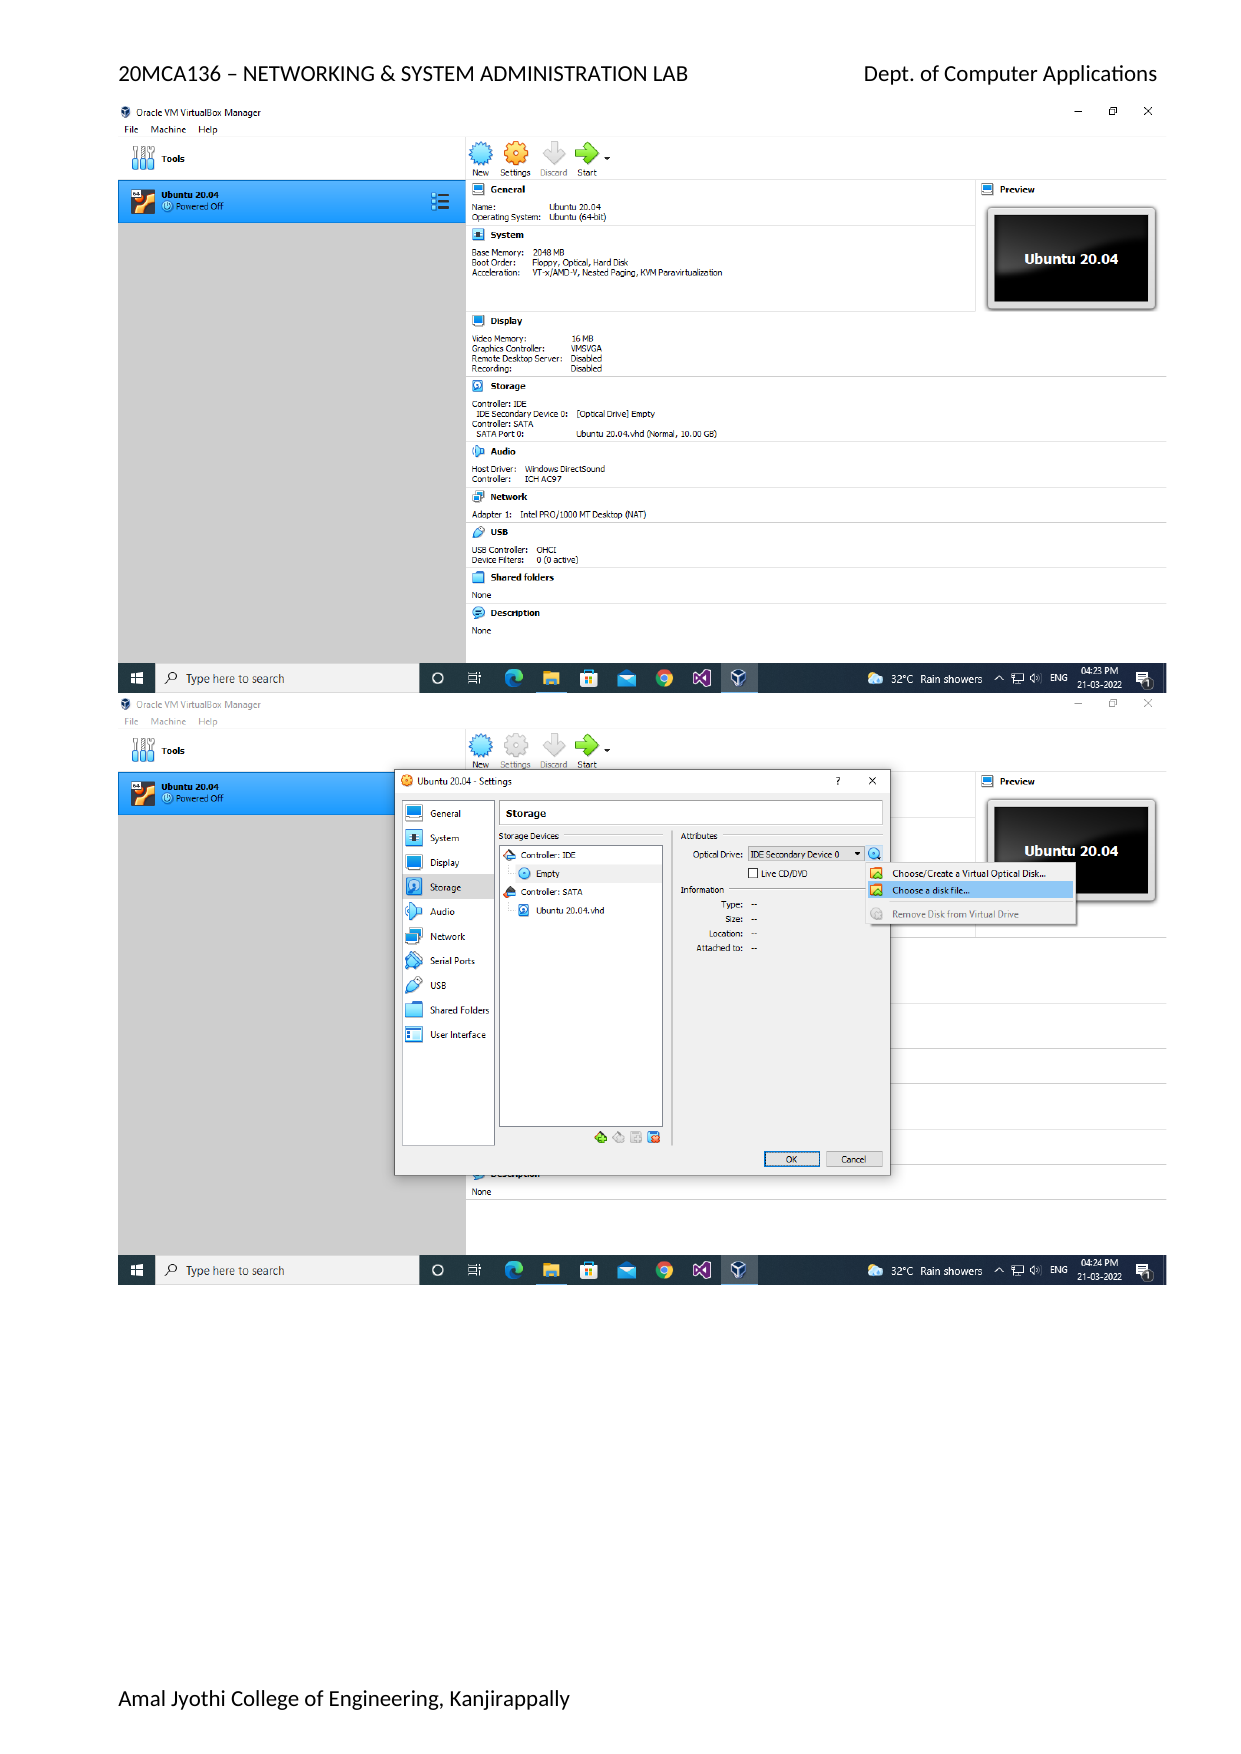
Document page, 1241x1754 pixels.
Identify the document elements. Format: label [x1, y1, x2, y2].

picture [118, 103, 1167, 693]
picture [118, 695, 1167, 1285]
